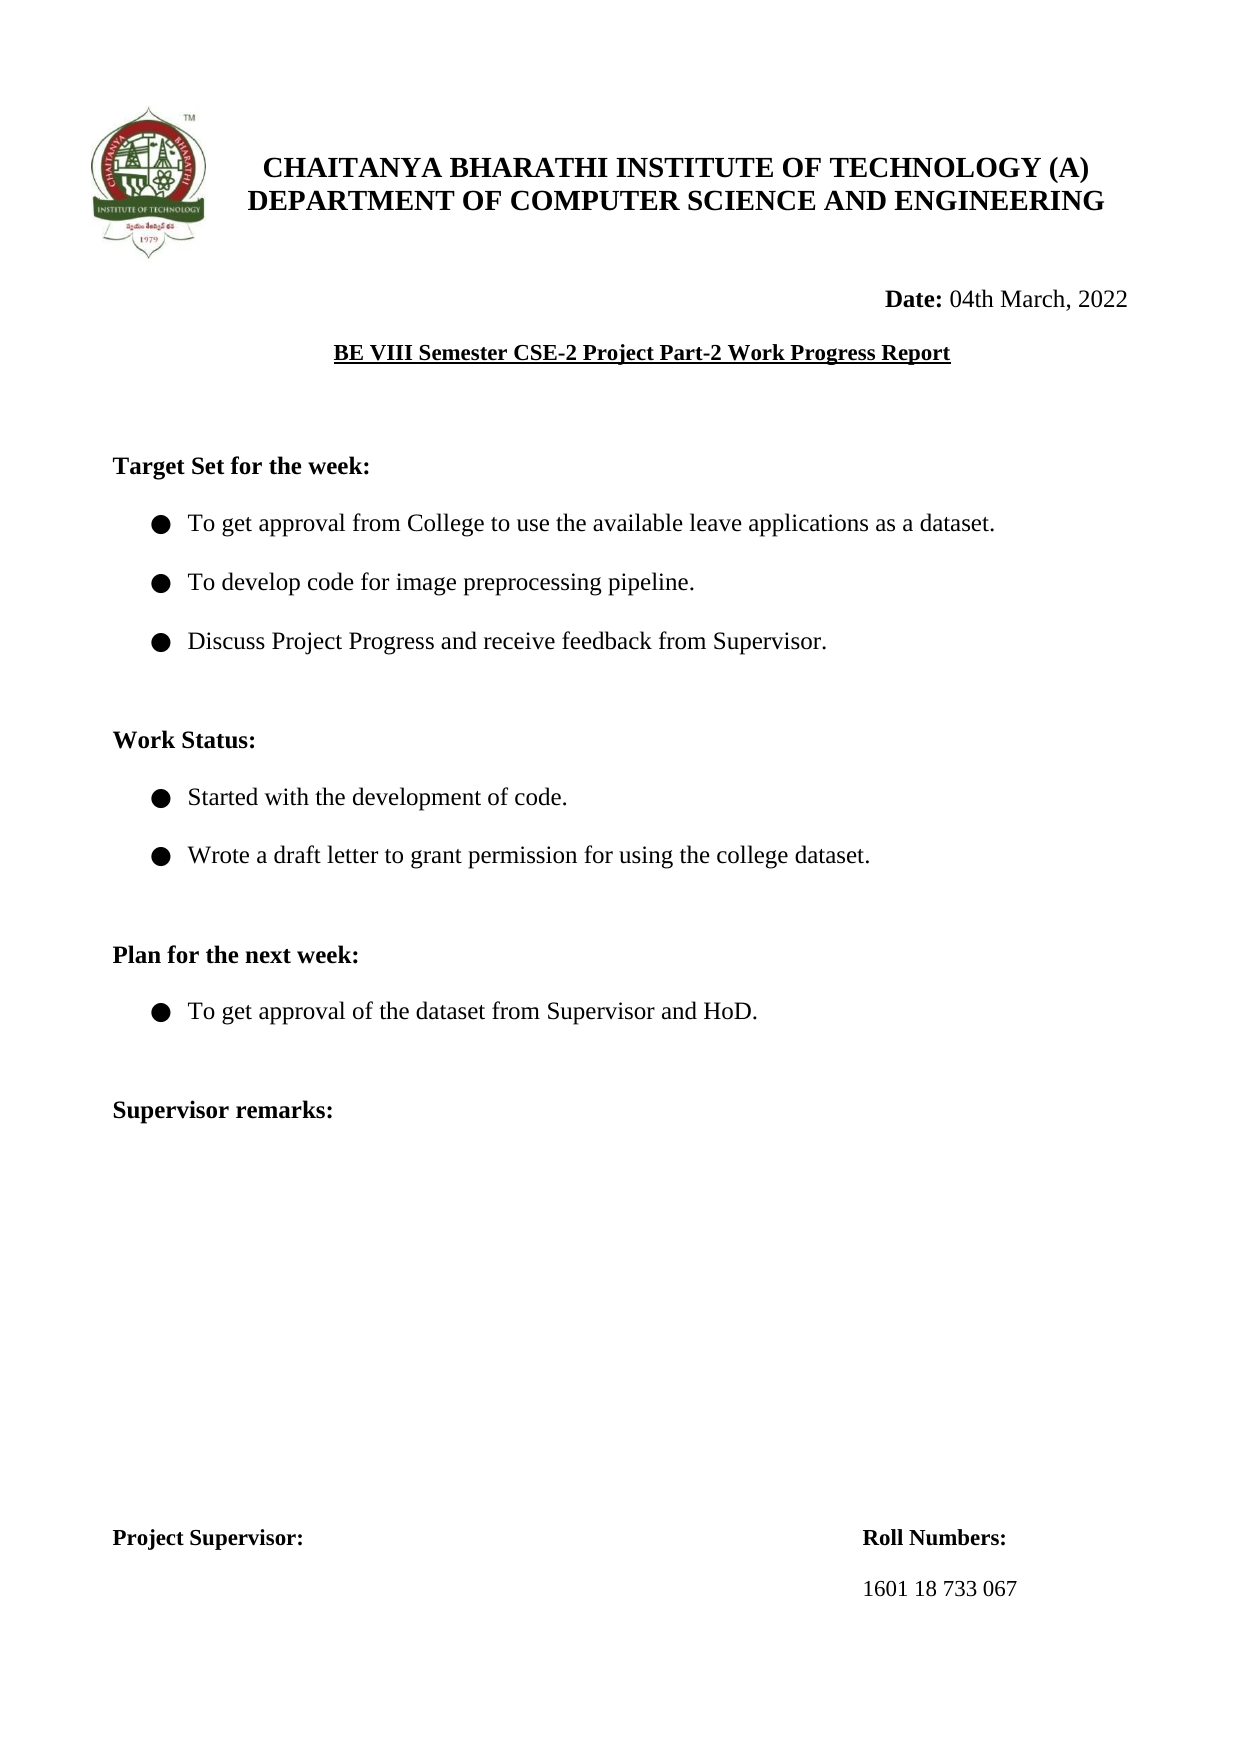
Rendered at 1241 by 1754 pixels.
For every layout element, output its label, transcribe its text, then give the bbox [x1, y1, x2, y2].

list Started with the development of code. [150, 768, 1128, 819]
text DEPARTMENT OF COMPUTER SCIENCE AND ENGINEERING [206, 183, 1128, 217]
list To get approval from College to use the available leave applications as a dataset. [150, 494, 1128, 546]
text 1601 18 733 067 [787, 1574, 1128, 1601]
text Work Status: [112, 725, 1128, 754]
list Discuss Project Progress and receive feedback from Supervisor. [150, 612, 1128, 663]
text Date: 04th March, 2022 [112, 243, 1128, 313]
text Project Supervisor: Roll Numbers: [112, 1523, 1128, 1550]
picture [91, 106, 206, 259]
text CHAITANYA BHARATHI INSTITUTE OF TECHNOLOGY (A) [206, 150, 1128, 183]
text Target Set for the week: [112, 451, 1128, 480]
list Wrote a draft letter to grant permission for using the college dataset. [150, 827, 1128, 878]
text Plan for the next week: [112, 940, 1128, 968]
text BE VIII Semester CSE-2 Project Part-2 Work Progress Report [112, 339, 1128, 366]
text Supervisor remarks: [112, 1096, 1128, 1124]
list To get approval of the dataset from Supervisor and HoD. [150, 983, 1128, 1034]
list To develop code for image preprocessing pipeline. [150, 553, 1128, 605]
